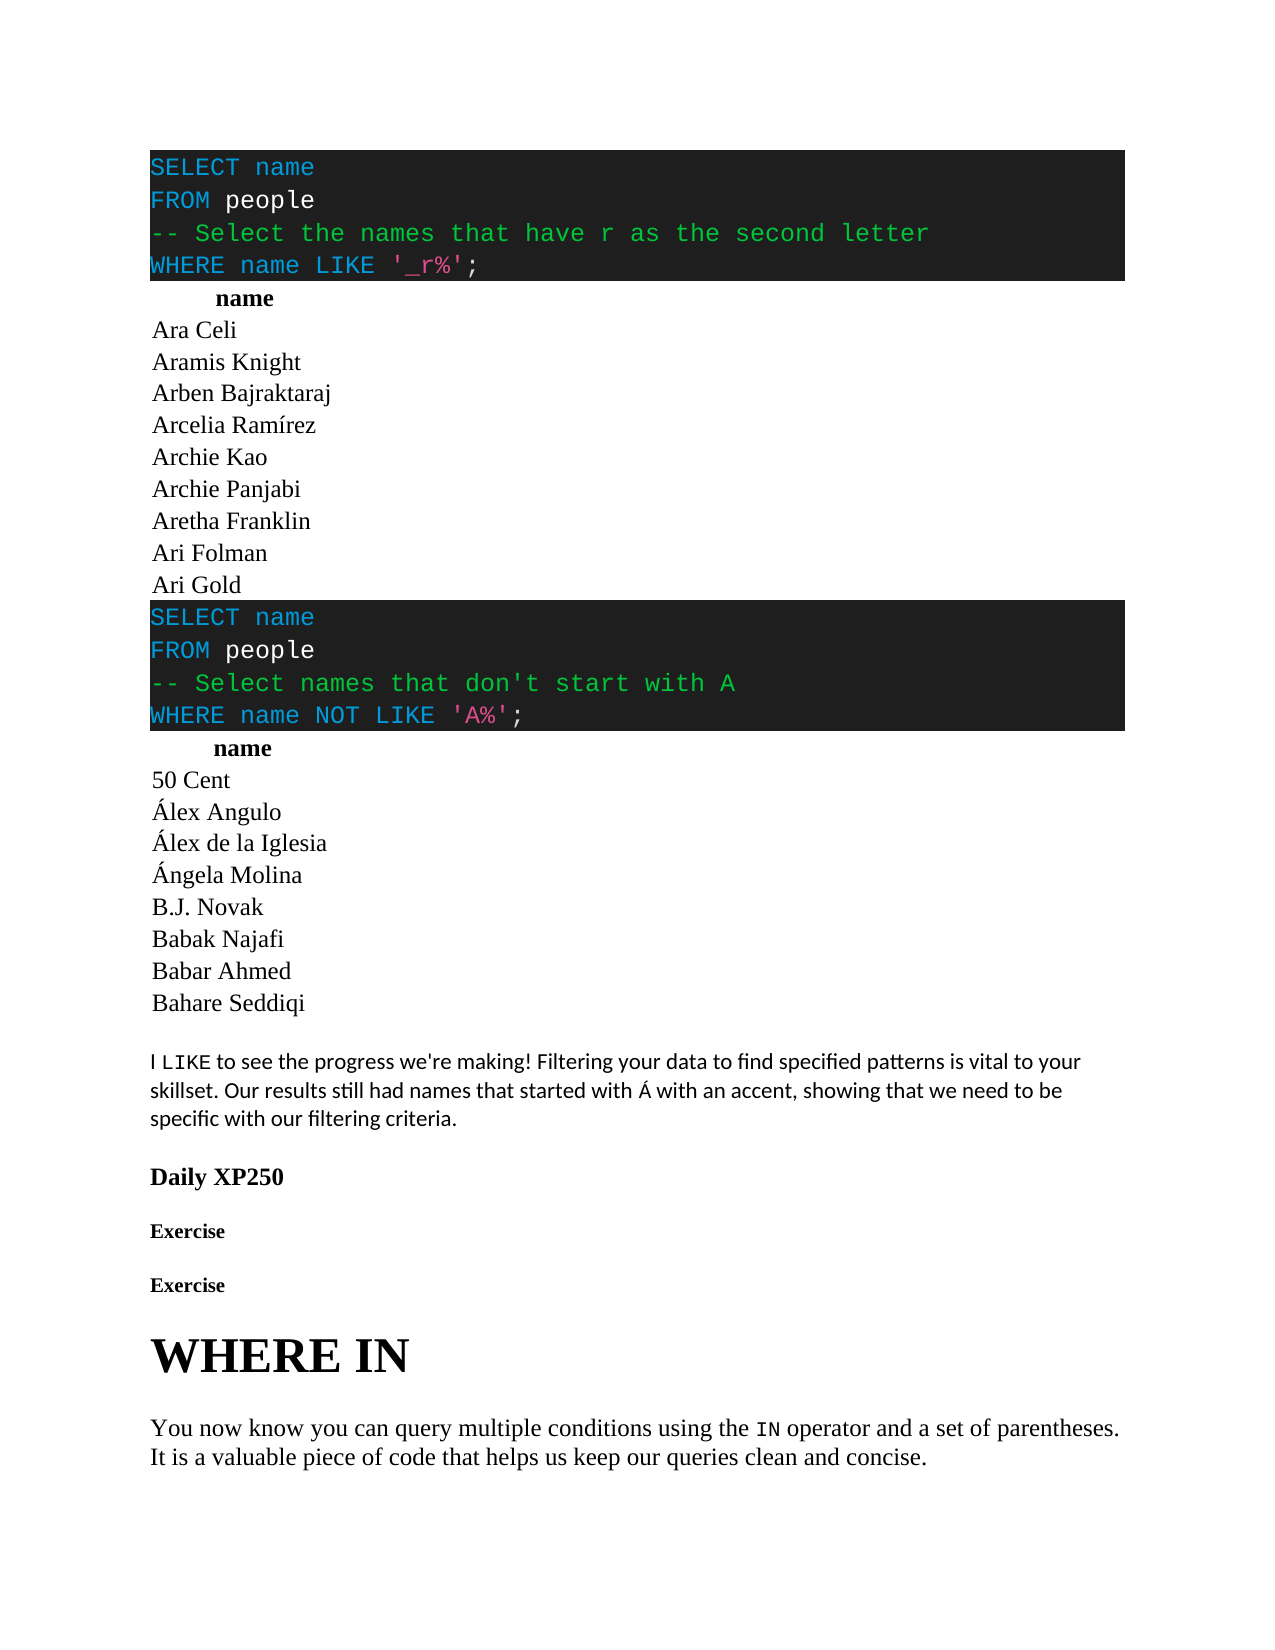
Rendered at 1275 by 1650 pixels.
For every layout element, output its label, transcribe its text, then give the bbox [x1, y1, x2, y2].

table_cell Aretha Franklin [150, 504, 339, 536]
table_cell Arcelia Ramírez [150, 409, 339, 441]
table_cell B.J. Novak [150, 891, 335, 922]
text WHERE name NOT LIKE 'A%'; [150, 698, 1125, 731]
text You now know you can query multiple conditions using the IN operator and a set of parentheses. It is a valuable piece of code that helps us keep our queries clean and concise. [150, 1413, 1125, 1471]
table_cell Álex Angulo [150, 795, 335, 827]
table_cell Babak Najafi [150, 923, 335, 954]
table_cell Ari Folman [150, 536, 339, 568]
text SELECT name [150, 600, 1125, 633]
text WHERE name LIKE '_r%'; [150, 248, 1125, 281]
text -- Select names that don't start with A [150, 666, 1125, 698]
table_cell Babar Ahmed [150, 954, 335, 986]
table_cell 50 Cent [150, 763, 335, 795]
table_cell Archie Panjabi [150, 473, 339, 504]
text Exercise [150, 1219, 1125, 1243]
table_cell Archie Kao [150, 441, 339, 472]
text SELECT name [150, 150, 1125, 183]
table_cell Bahare Seddiqi [150, 986, 335, 1018]
text Daily XP250 [150, 1162, 1125, 1190]
text Exercise [150, 1273, 1125, 1297]
table_cell Aramis Knight [150, 345, 339, 377]
table_cell Ari Gold [150, 568, 339, 600]
text -- Select the names that have r as the second letter [150, 216, 1125, 248]
table_header name [150, 281, 339, 313]
text WHERE IN [150, 1326, 1125, 1383]
table_cell Ángela Molina [150, 859, 335, 891]
table_cell Arben Bajraktaraj [150, 377, 339, 409]
table_cell Ara Celi [150, 313, 339, 345]
table_header name [150, 731, 335, 763]
text I LIKE to see the progress we're making! Filtering your data to find specified patterns is vital to your skillset. Our results still had names that started with Á with an accent, showing that we need to be specific with our filtering criteria. [150, 1047, 1125, 1132]
text FROM people [150, 183, 1125, 216]
table_cell Álex de la Iglesia [150, 827, 335, 859]
text FROM people [150, 633, 1125, 666]
